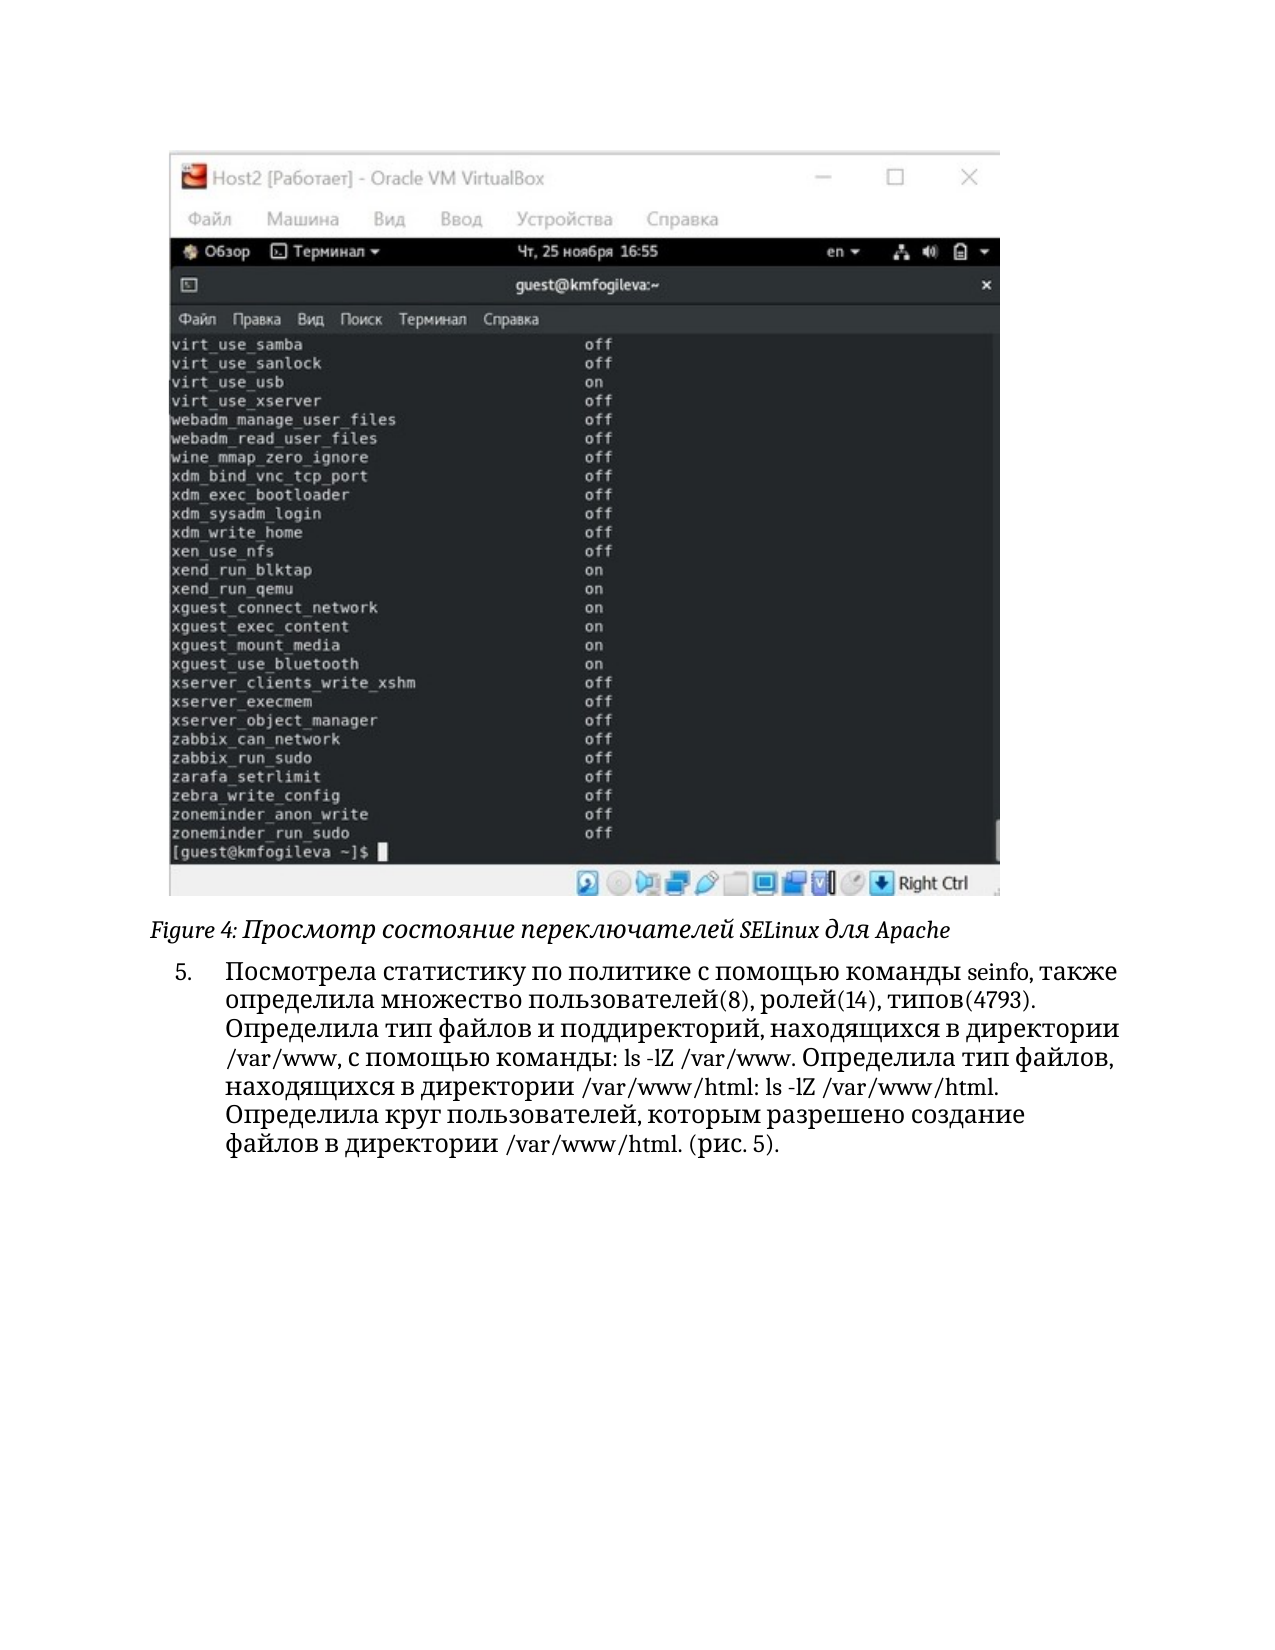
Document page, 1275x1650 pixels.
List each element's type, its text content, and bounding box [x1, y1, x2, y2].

list Посмотрела статистику по политике с помощью команды seinfo, также определила множество пользователей(8), ролей(14), типов(4793). Определила тип файлов и поддиректорий, находящихся в директории /var/www, с помощью команды: ls -lZ /var/www. Определила тип файлов, находящихся в директории /var/www/html: ls -lZ /var/www/html. Определила круг пользователей, которым разрешено создание файлов в директории /var/www/html. (рис. 5). [175, 957, 1125, 1159]
picture [168, 150, 1000, 896]
text Figure 4: Просмотр состояние переключателей SELinux для Apache [150, 916, 1125, 945]
